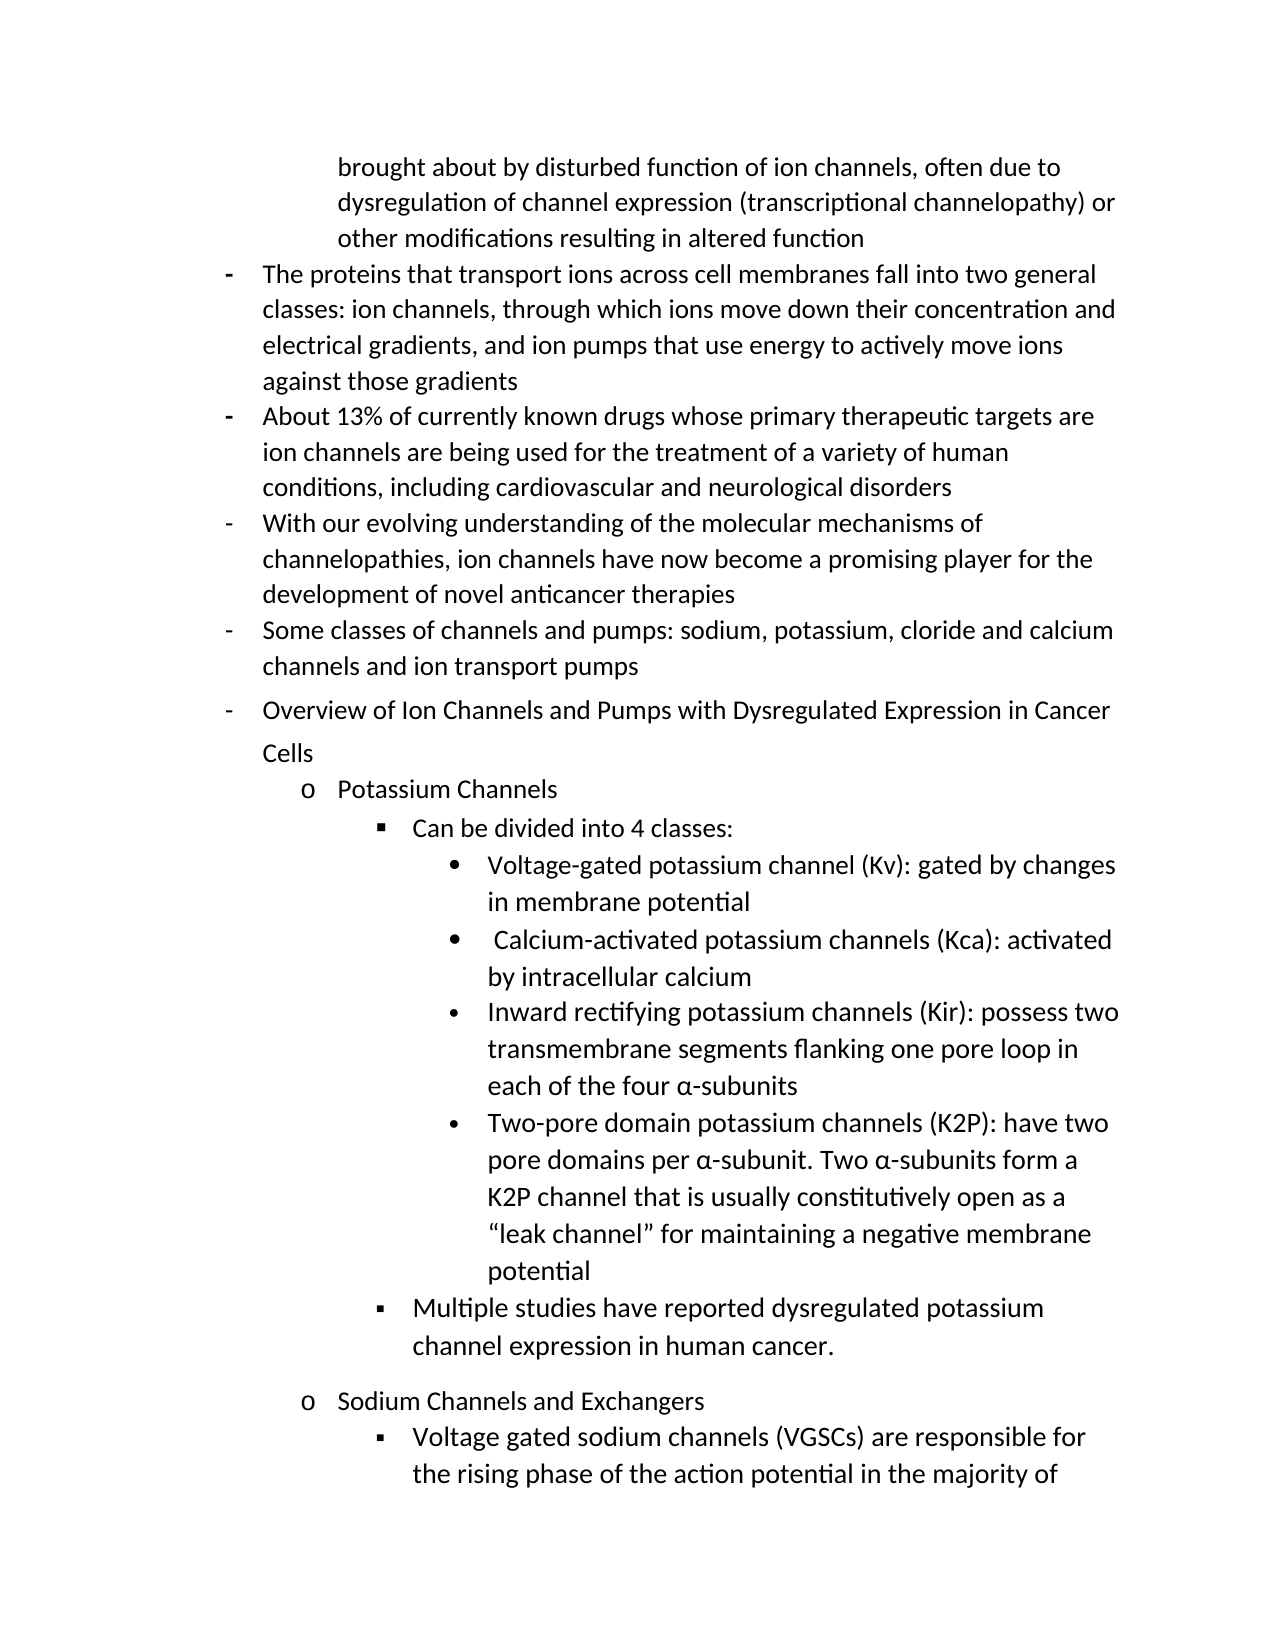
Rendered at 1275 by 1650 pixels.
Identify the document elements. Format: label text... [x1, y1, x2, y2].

subtitle Voltage-gated potassium channel (Kv): gated by changes in membrane potential [450, 844, 1125, 919]
list About 13% of currently known drugs whose primary therapeutic targets are ion channels are being used for the treatment of a variety of human conditions, including cardiovascular and neurological disorders [225, 399, 1125, 504]
list Inward rectifying potassium channels (Kir): possess two transmembrane segments flanking one pore loop in each of the four α-subunits [450, 994, 1125, 1102]
list The proteins that transport ions across cell membranes fall into two general classes: ion channels, through which ions move down their concentration and electrical gradients, and ion pumps that use energy to actively move ions against those gradients [225, 257, 1125, 397]
subtitle Sodium Channels and Exchangers [300, 1381, 1125, 1419]
subtitle Calcium-activated potassium channels (Kca): activated by intracellular calcium [450, 919, 1125, 994]
list Some classes of channels and pumps: sodium, potassium, cloride and calcium channels and ion transport pumps [225, 613, 1125, 682]
list Overview of Ion Channels and Pumps with Dysregulated Expression in Cancer Cells [225, 684, 1125, 769]
subtitle Potassium Channels [300, 769, 1125, 806]
subtitle Can be divided into 4 classes: [375, 806, 1125, 844]
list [300, 150, 1125, 254]
list Multiple studies have reported dysregulated potassium channel expression in human cancer. [375, 1290, 1125, 1362]
list Two-pore domain potassium channels (K2P): have two pore domains per α-subunit. Two α-subunits form a K2P channel that is usually constitutively open as a “leak channel” for maintaining a negative membrane potential [450, 1105, 1125, 1288]
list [375, 1419, 1125, 1490]
list With our evolving understanding of the molecular mechanisms of channelopathies, ion channels have now become a promising player for the development of novel anticancer therapies [225, 506, 1125, 611]
